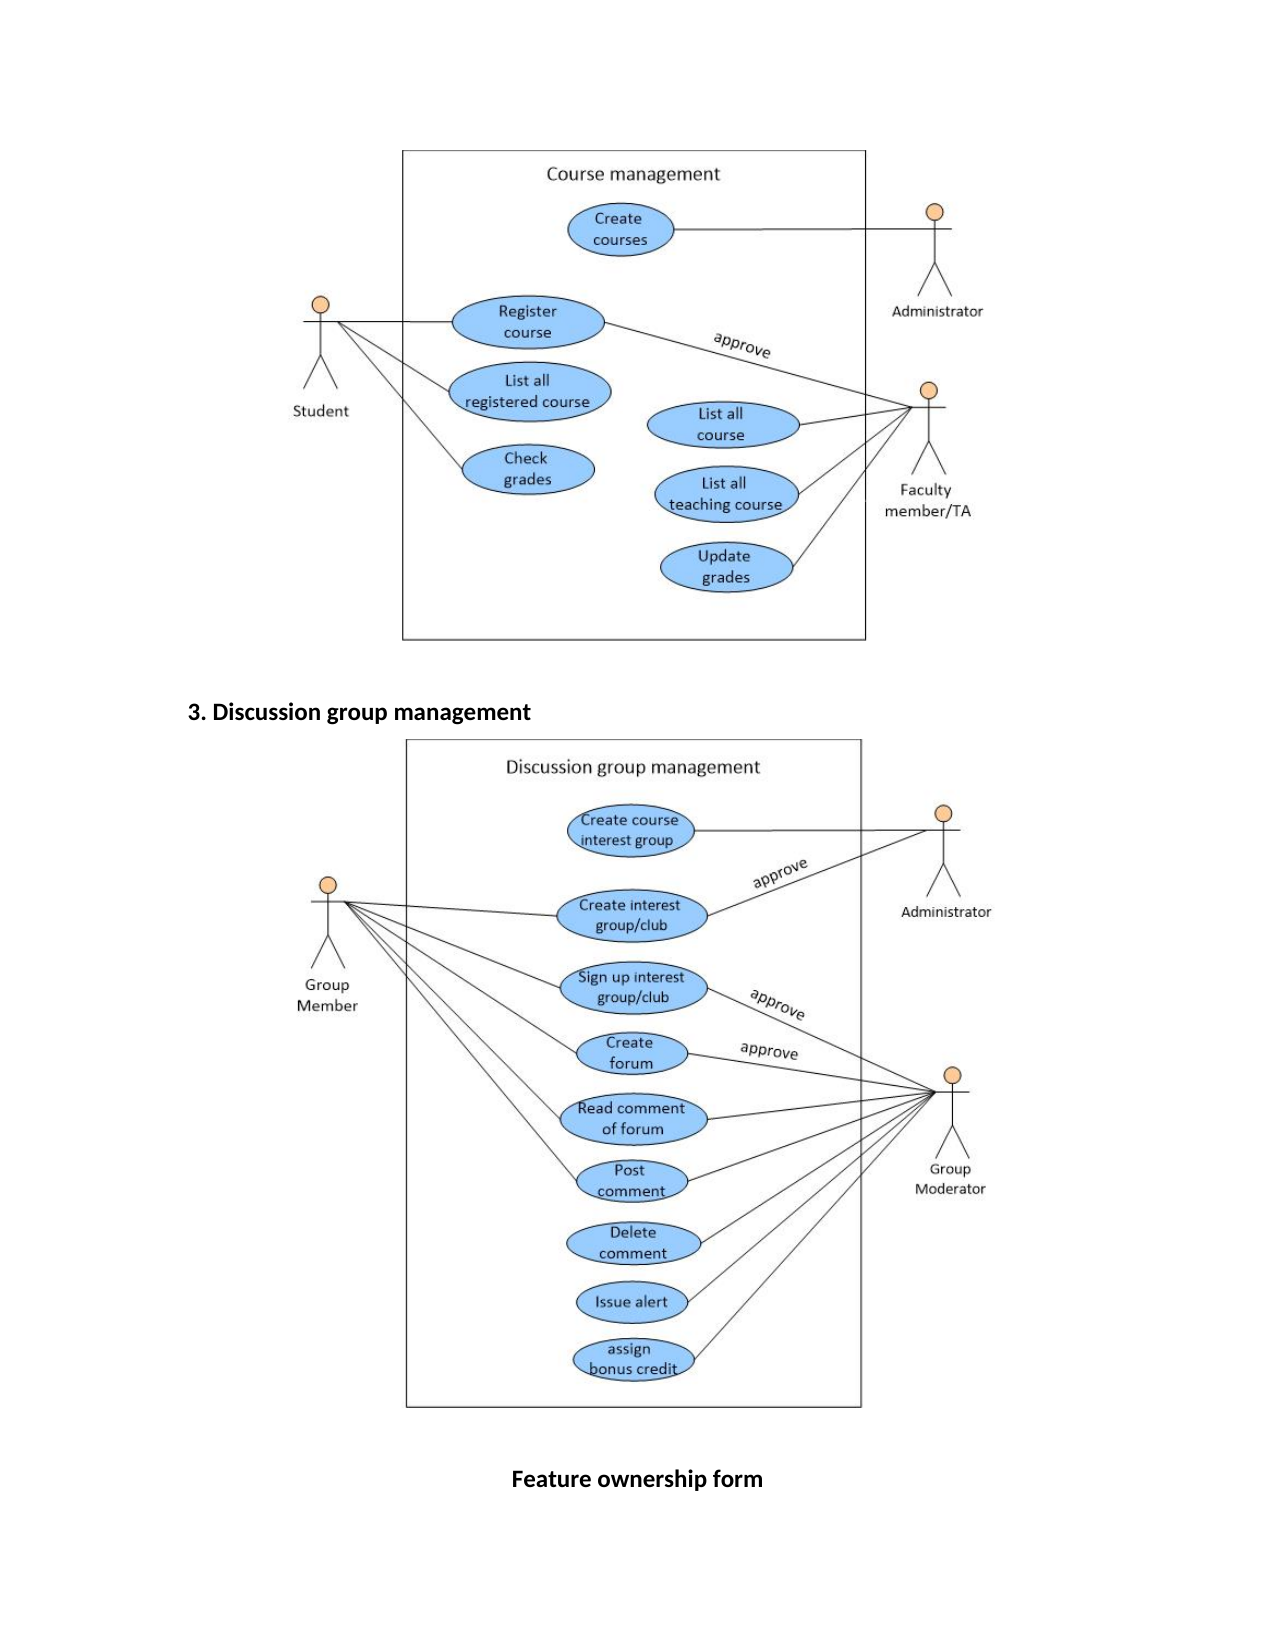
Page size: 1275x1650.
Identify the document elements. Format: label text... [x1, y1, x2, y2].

text 3. Discussion group management [187, 696, 1087, 727]
text Feature ownership form [187, 1463, 1087, 1494]
picture [270, 150, 1005, 641]
picture [262, 739, 1013, 1408]
